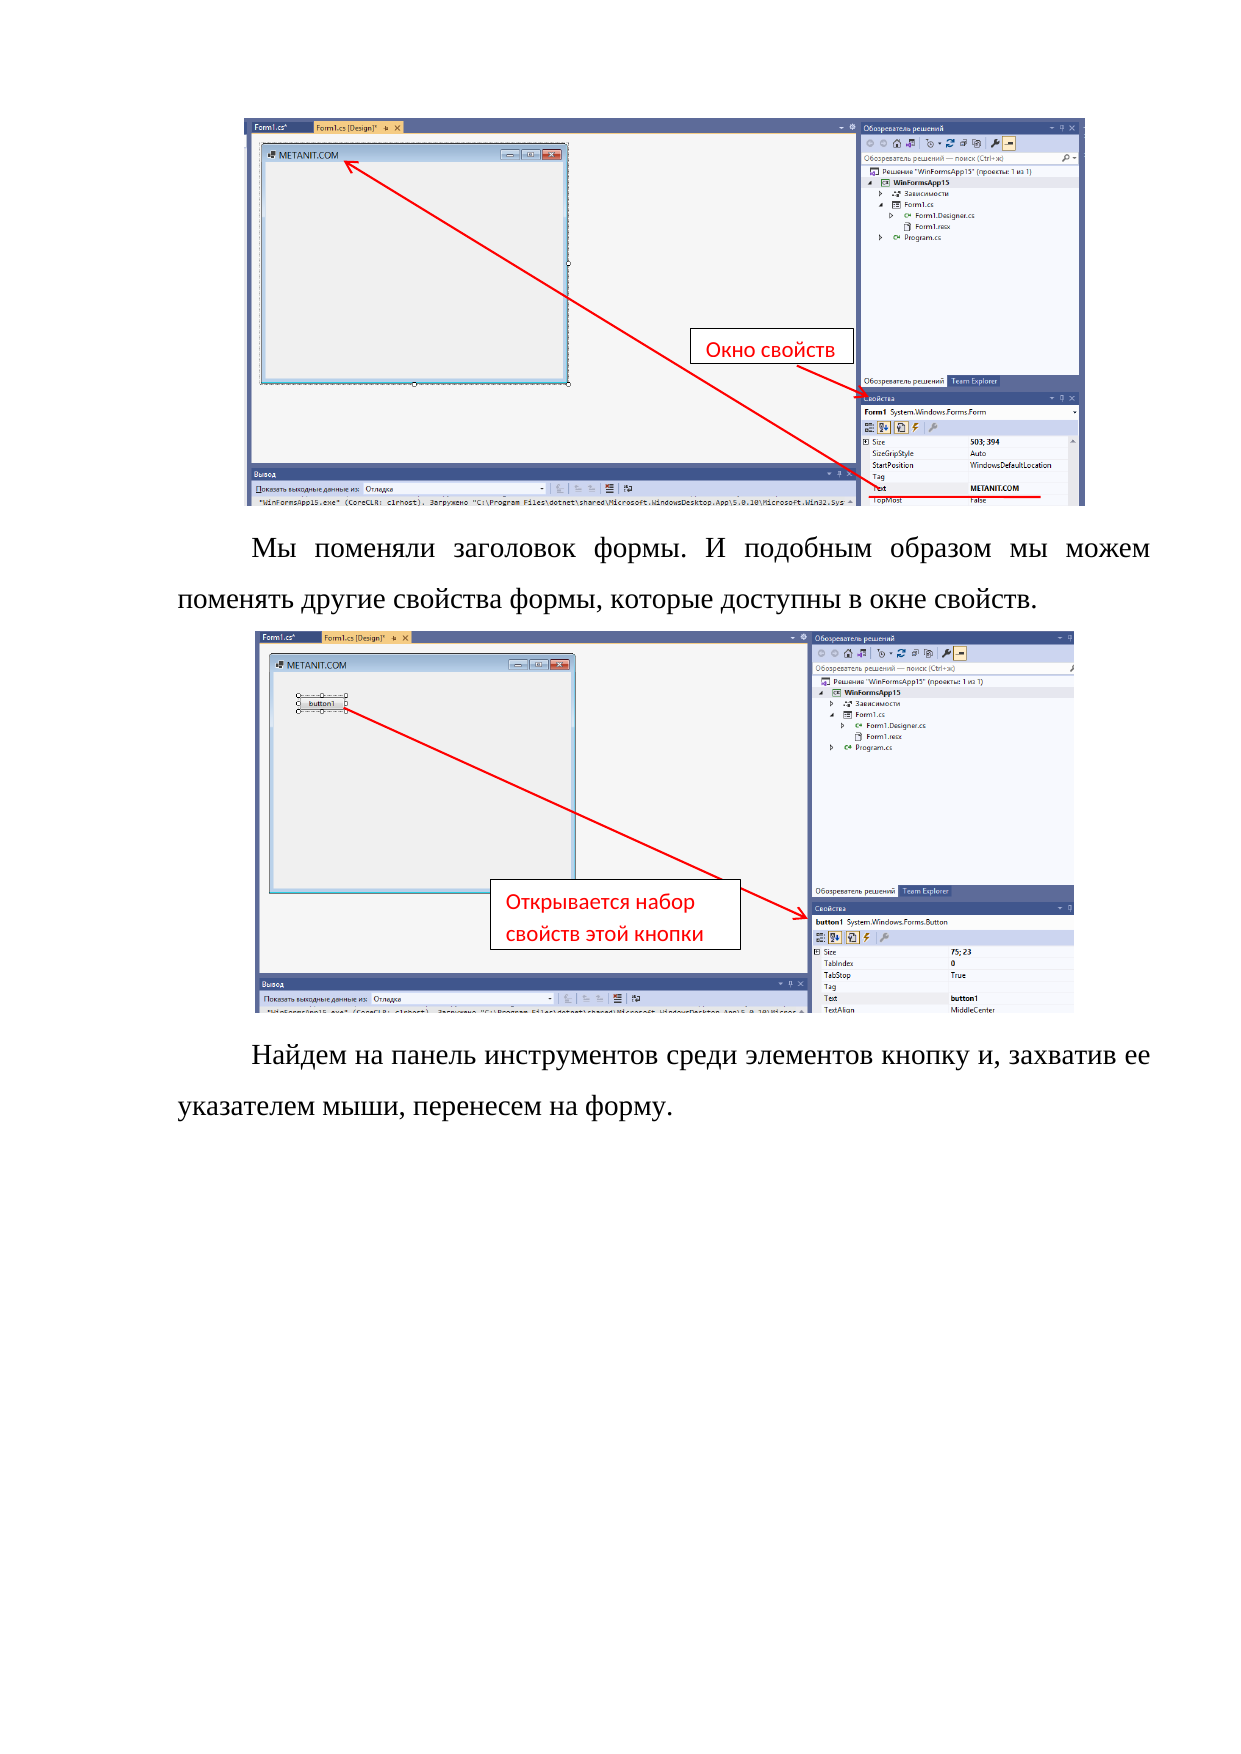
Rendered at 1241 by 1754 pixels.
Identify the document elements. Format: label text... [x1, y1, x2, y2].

text Мы поменяли заголовок формы. И подобным образом мы можем поменять другие свойства формы, которые доступны в окне свойств. [177, 531, 1152, 614]
picture [244, 118, 1085, 506]
picture [255, 631, 1074, 1013]
text Найдем на панель инструментов среди элементов кнопку и, захватив ее указателем мыши, перенесем на форму. [177, 1037, 1152, 1121]
